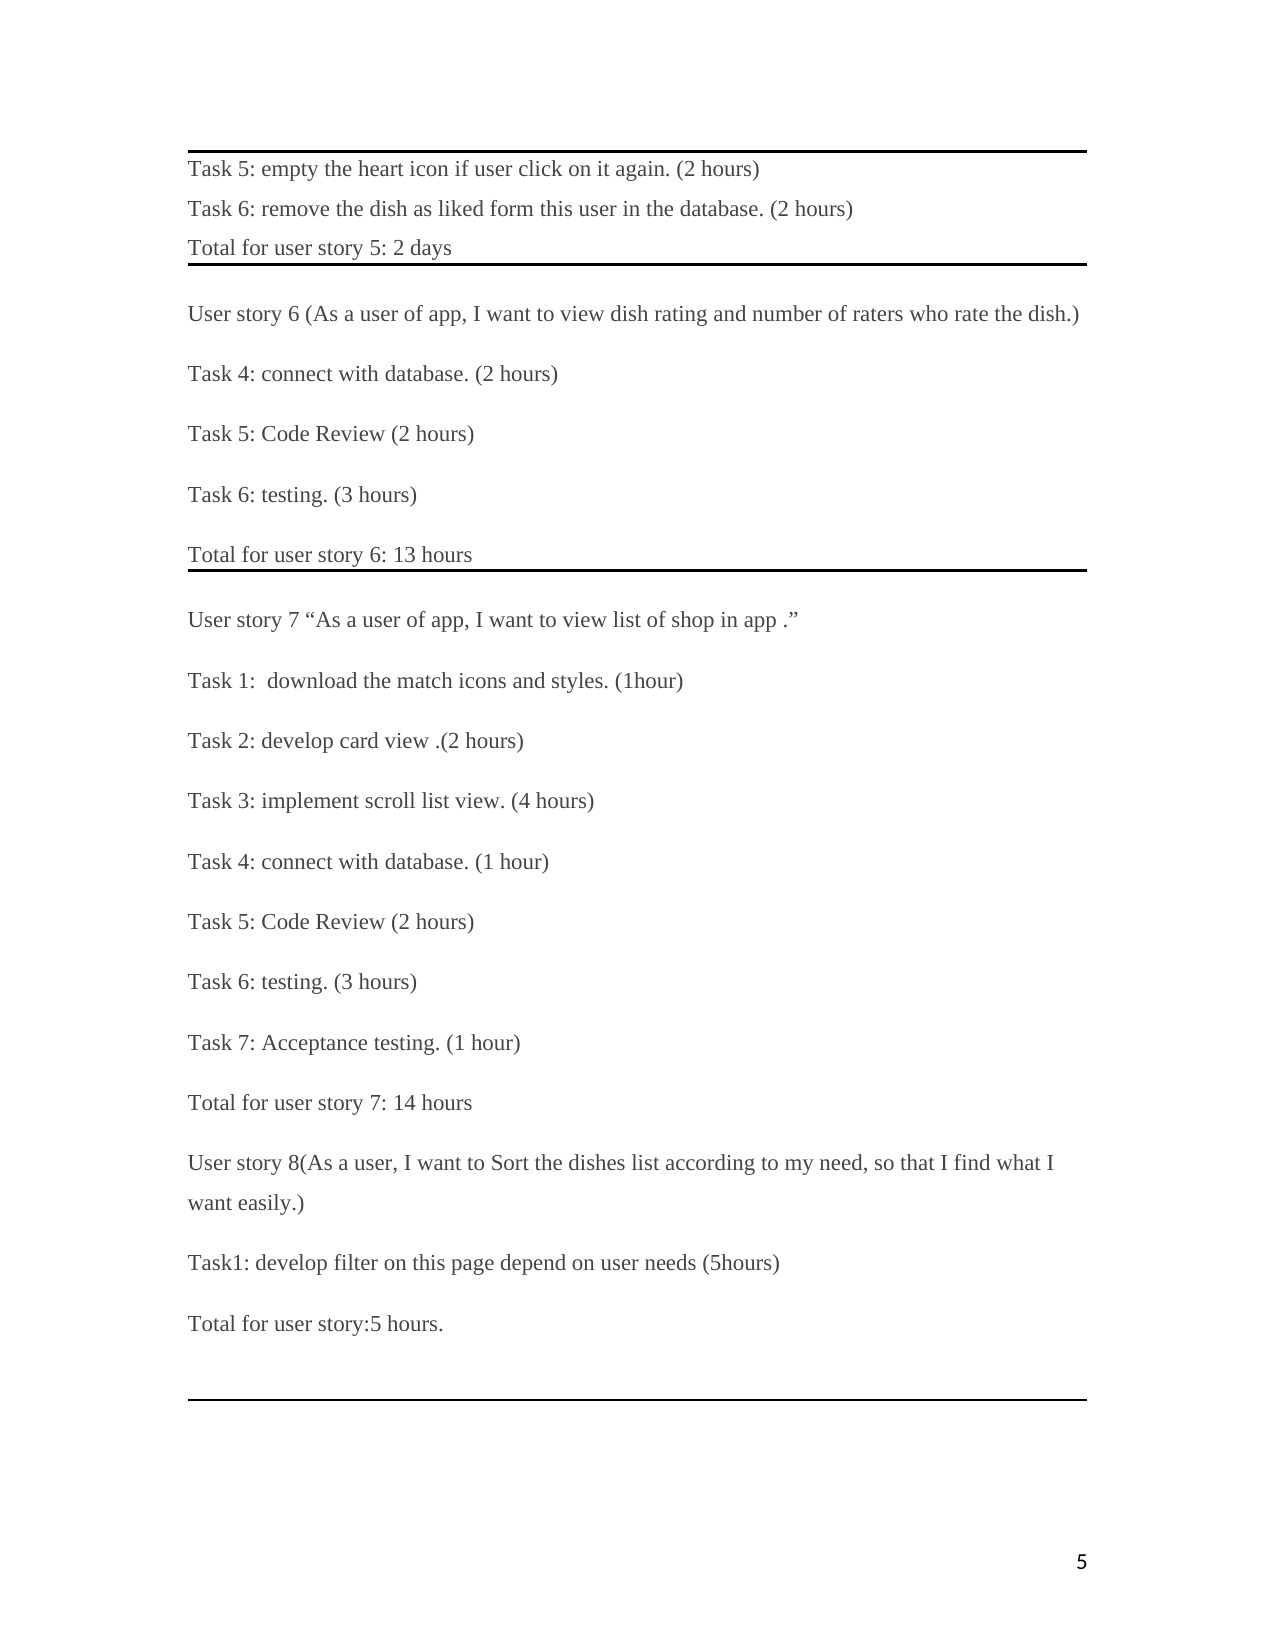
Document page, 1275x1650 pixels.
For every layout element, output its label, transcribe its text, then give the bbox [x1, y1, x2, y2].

text Task 2: develop card view .(2 hours) [187, 727, 1087, 753]
text Total for user story 6: 13 hours [187, 541, 1087, 572]
text Total for user story 7: 14 hours [187, 1089, 1087, 1115]
text Total for user story:5 hours. [187, 1310, 1087, 1337]
text Task 6: testing. (3 hours) [187, 481, 1087, 507]
text Task 1: download the match icons and styles. (1hour) [187, 667, 1087, 693]
text Task 3: implement scroll list view. (4 hours) [187, 787, 1087, 814]
text User story 8(As a user, I want to Sort the dishes list according to my need, so that I find what I want easily.) [187, 1149, 1087, 1215]
text User story 7 “As a user of app, I want to view list of shop in app .” [187, 606, 1087, 633]
text Task1: develop filter on this page depend on user needs (5hours) [187, 1249, 1087, 1275]
text Task 5: Code Review (2 hours) [187, 908, 1087, 934]
text User story 6 (As a user of app, I want to view dish rating and number of raters who rate the dish.) [187, 300, 1087, 326]
text Task 5: Code Review (2 hours) [187, 420, 1087, 447]
text Task 7: Acceptance testing. (1 hour) [187, 1029, 1087, 1055]
text Task 6: testing. (3 hours) [187, 968, 1087, 995]
text Task 4: connect with database. (2 hours) [187, 360, 1087, 386]
text Task 4: connect with database. (1 hour) [187, 848, 1087, 874]
